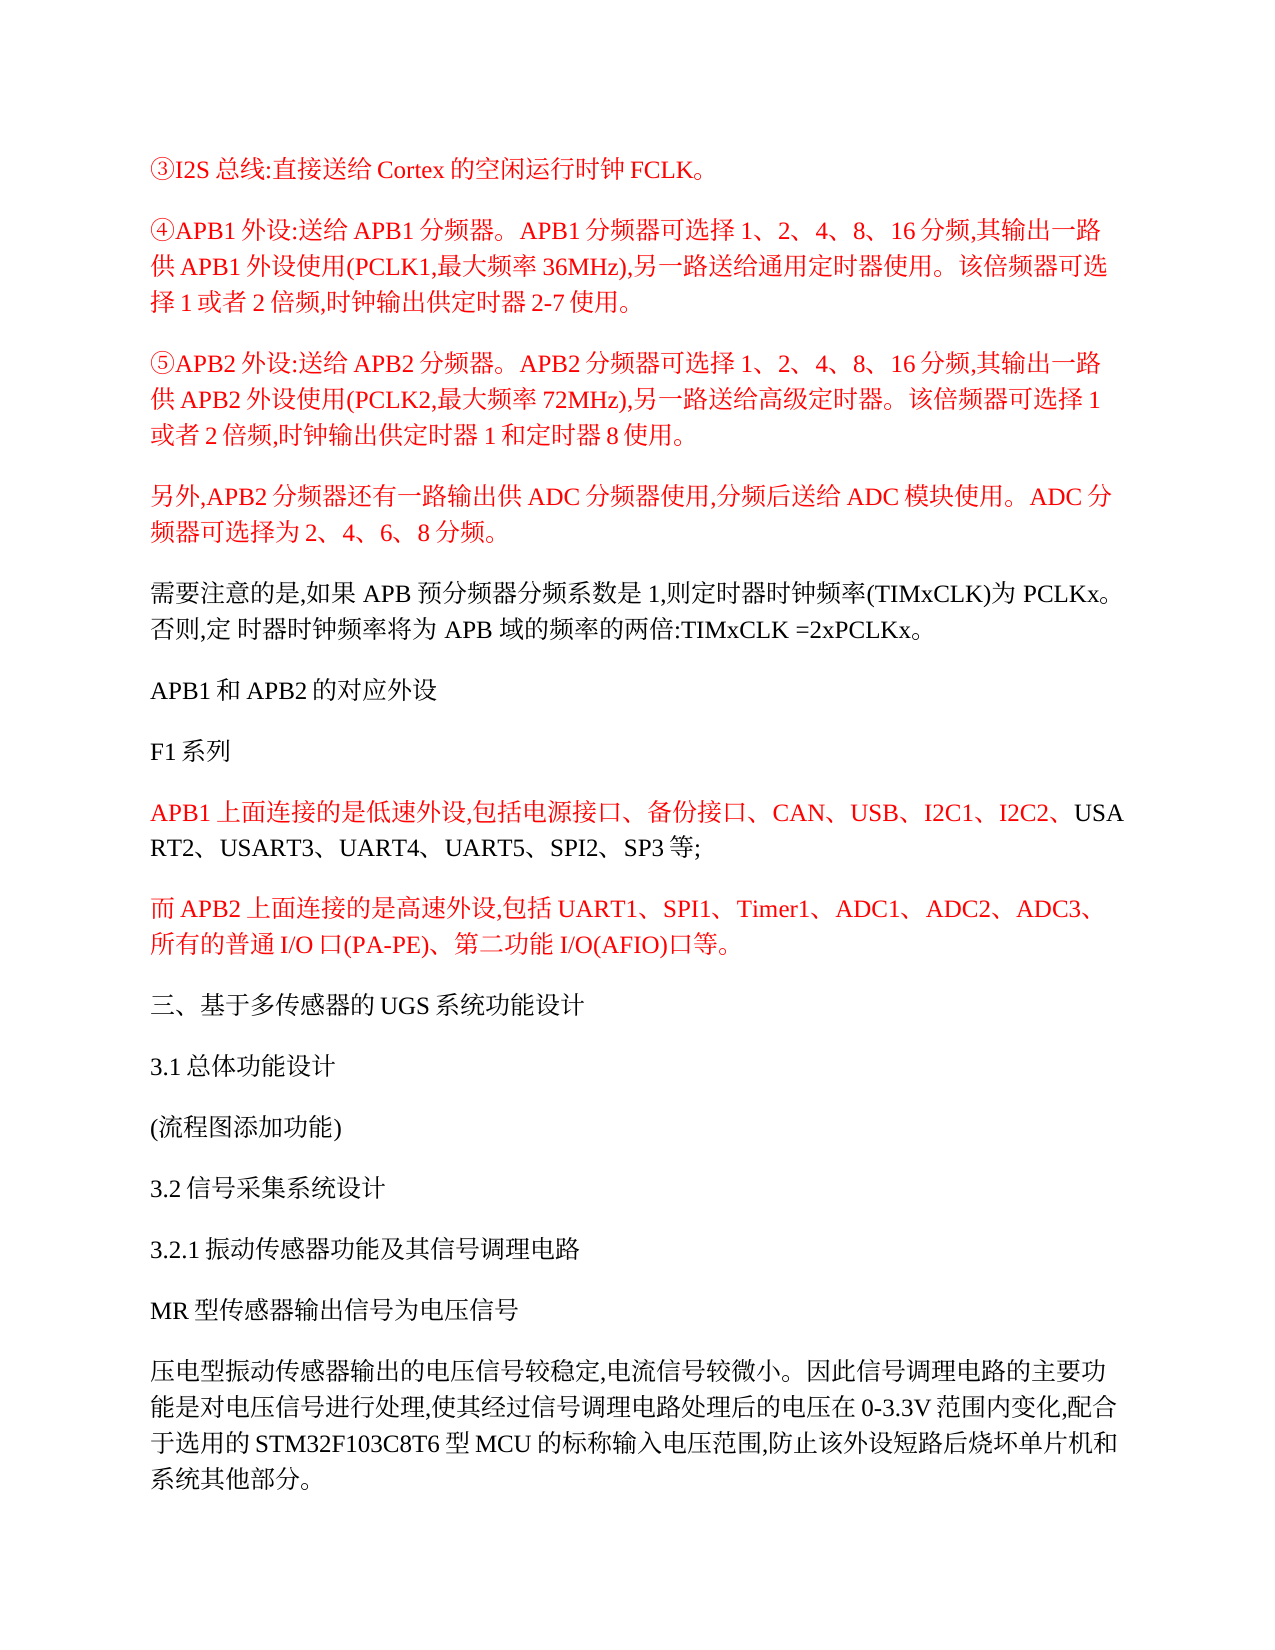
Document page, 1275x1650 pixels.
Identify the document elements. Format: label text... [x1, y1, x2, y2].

text (流程图添加功能) [150, 1108, 1125, 1144]
text ③I2S总线:直接送给Cortex的空闲运行时钟FCLK。 [150, 150, 1125, 186]
text 三、基于多传感器的UGS系统功能设计 [150, 986, 1125, 1022]
text 需要注意的是,如果 APB 预分频器分频系数是1,则定时器时钟频率(TIMxCLK)为 PCLKx。否则,定 时器时钟频率将为 APB 域的频率的两倍:TIMxCLK =2xPCLKx。 [150, 573, 1125, 645]
text APB1和APB2的对应外设 [150, 670, 1125, 706]
text 另外,APB2分频器还有一路输出供ADC分频器使用,分频后送给ADC模块使用。ADC分频器可选择为2、4、6、8分频。 [150, 477, 1125, 548]
text ⑤APB2外设:送给APB2分频器。APB2分频器可选择1、2、4、8、16分频,其输出一路供APB2外设使用(PCLK2,最大频率72MHz),另一路送给高级定时器。该倍频器可选择1或者2倍频,时钟输出供定时器1和定时器8使用。 [150, 344, 1125, 452]
text 而APB2上面连接的是高速外设,包括UART1、SPI1、Timer1、ADC1、ADC2、ADC3、所有的普通I/O口(PA-PE)、第二功能I/O(AFIO)口等。 [150, 889, 1125, 961]
text 压电型振动传感器输出的电压信号较稳定,电流信号较微小。因此信号调理电路的主要功能是对电压信号进行处理,使其经过信号调理电路处理后的电压在0-3.3V范围内变化,配合于选用的STM32F103C8T6型MCU的标称输入电压范围,防止该外设短路后烧坏单片机和系统其他部分。 [150, 1352, 1125, 1495]
text 3.2信号采集系统设计 [150, 1169, 1125, 1205]
text ④APB1外设:送给APB1分频器。APB1分频器可选择1、2、4、8、16分频,其输出一路供APB1外设使用(PCLK1,最大频率36MHz),另一路送给通用定时器使用。该倍频器可选择1或者2倍频,时钟输出供定时器2-7使用。 [150, 211, 1125, 319]
text F1系列 [150, 731, 1125, 767]
text APB1上面连接的是低速外设,包括电源接口、备份接口、CAN、USB、I2C1、I2C2、USART2、USART3、UART4、UART5、SPI2、SP3等; [150, 792, 1125, 864]
text MR型传感器输出信号为电压信号 [150, 1291, 1125, 1327]
text 3.1总体功能设计 [150, 1047, 1125, 1083]
text 3.2.1振动传感器功能及其信号调理电路 [150, 1230, 1125, 1266]
